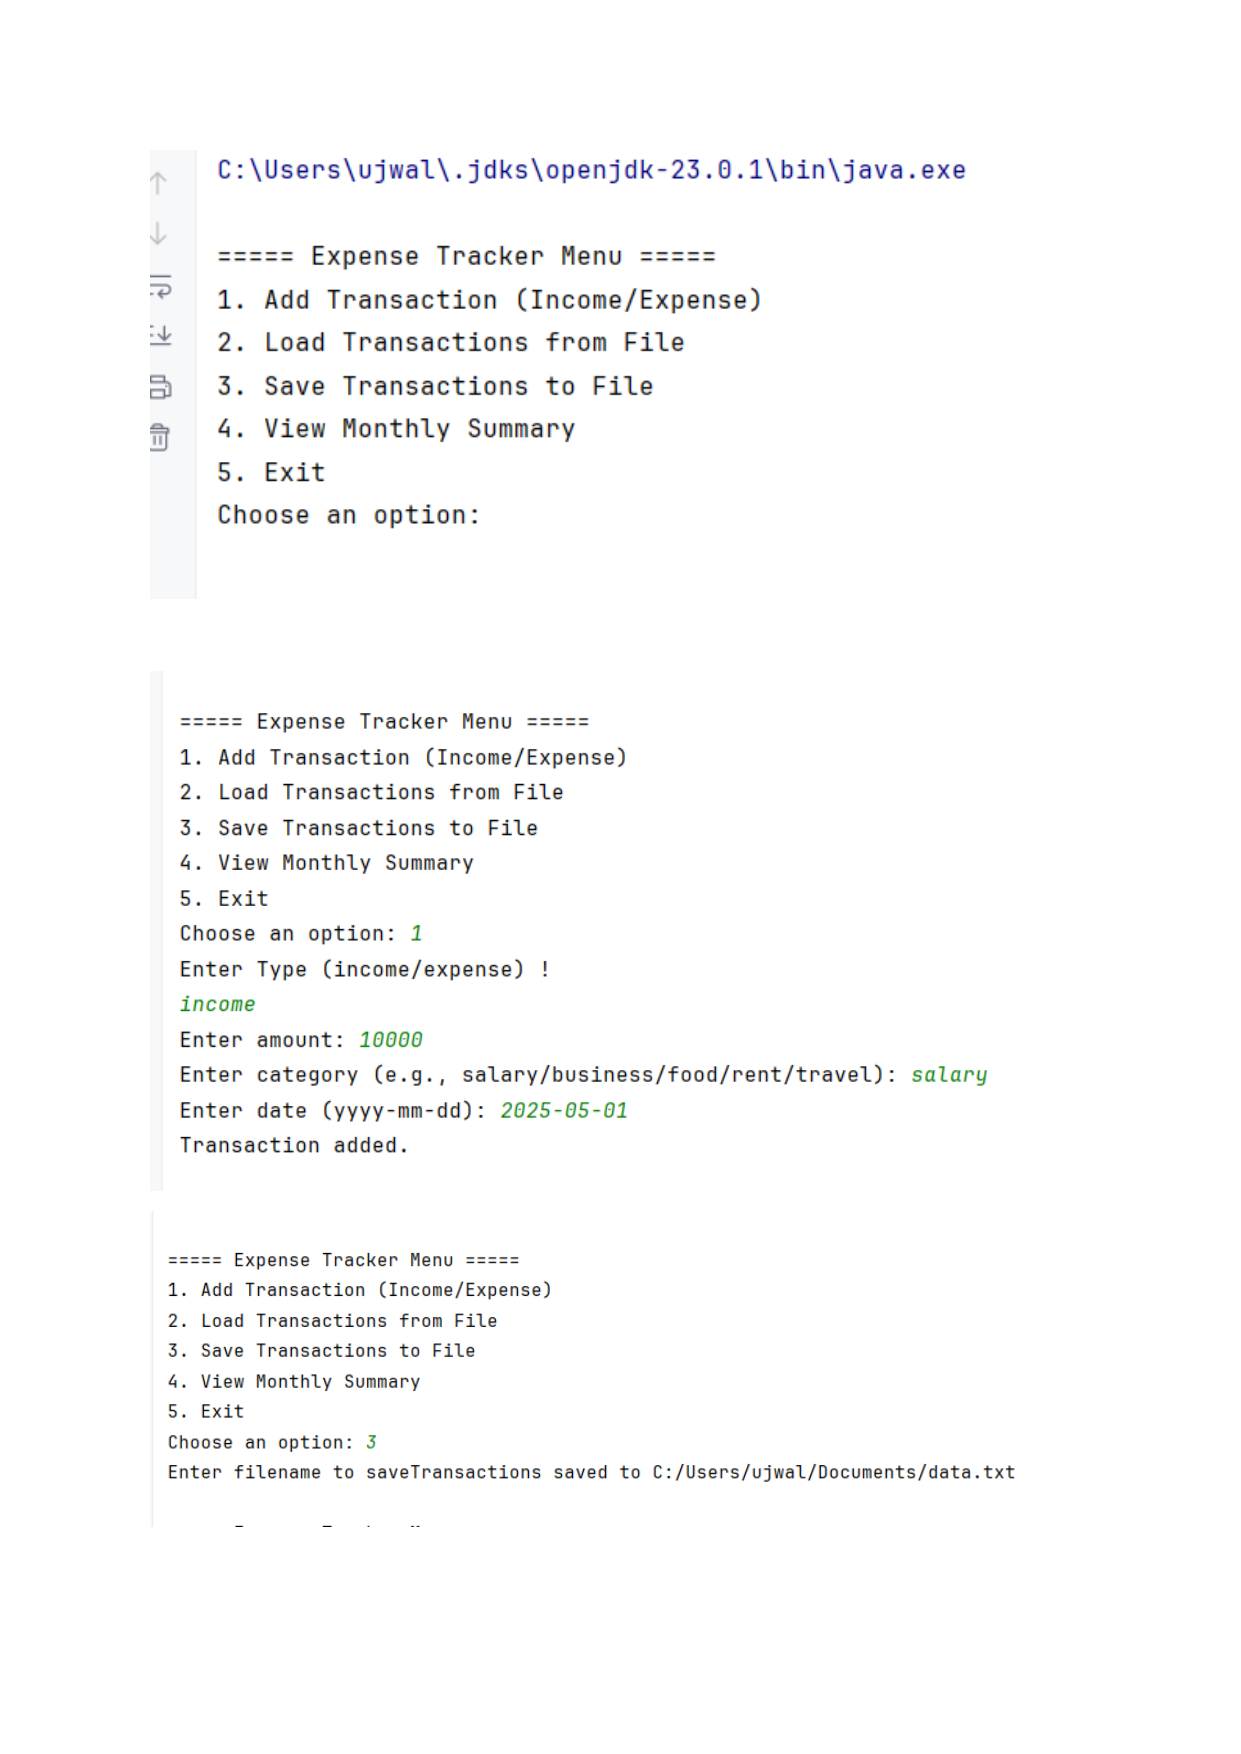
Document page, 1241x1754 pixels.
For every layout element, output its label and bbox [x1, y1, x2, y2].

picture [150, 150, 980, 599]
picture [150, 671, 1091, 1191]
picture [150, 1211, 1091, 1527]
